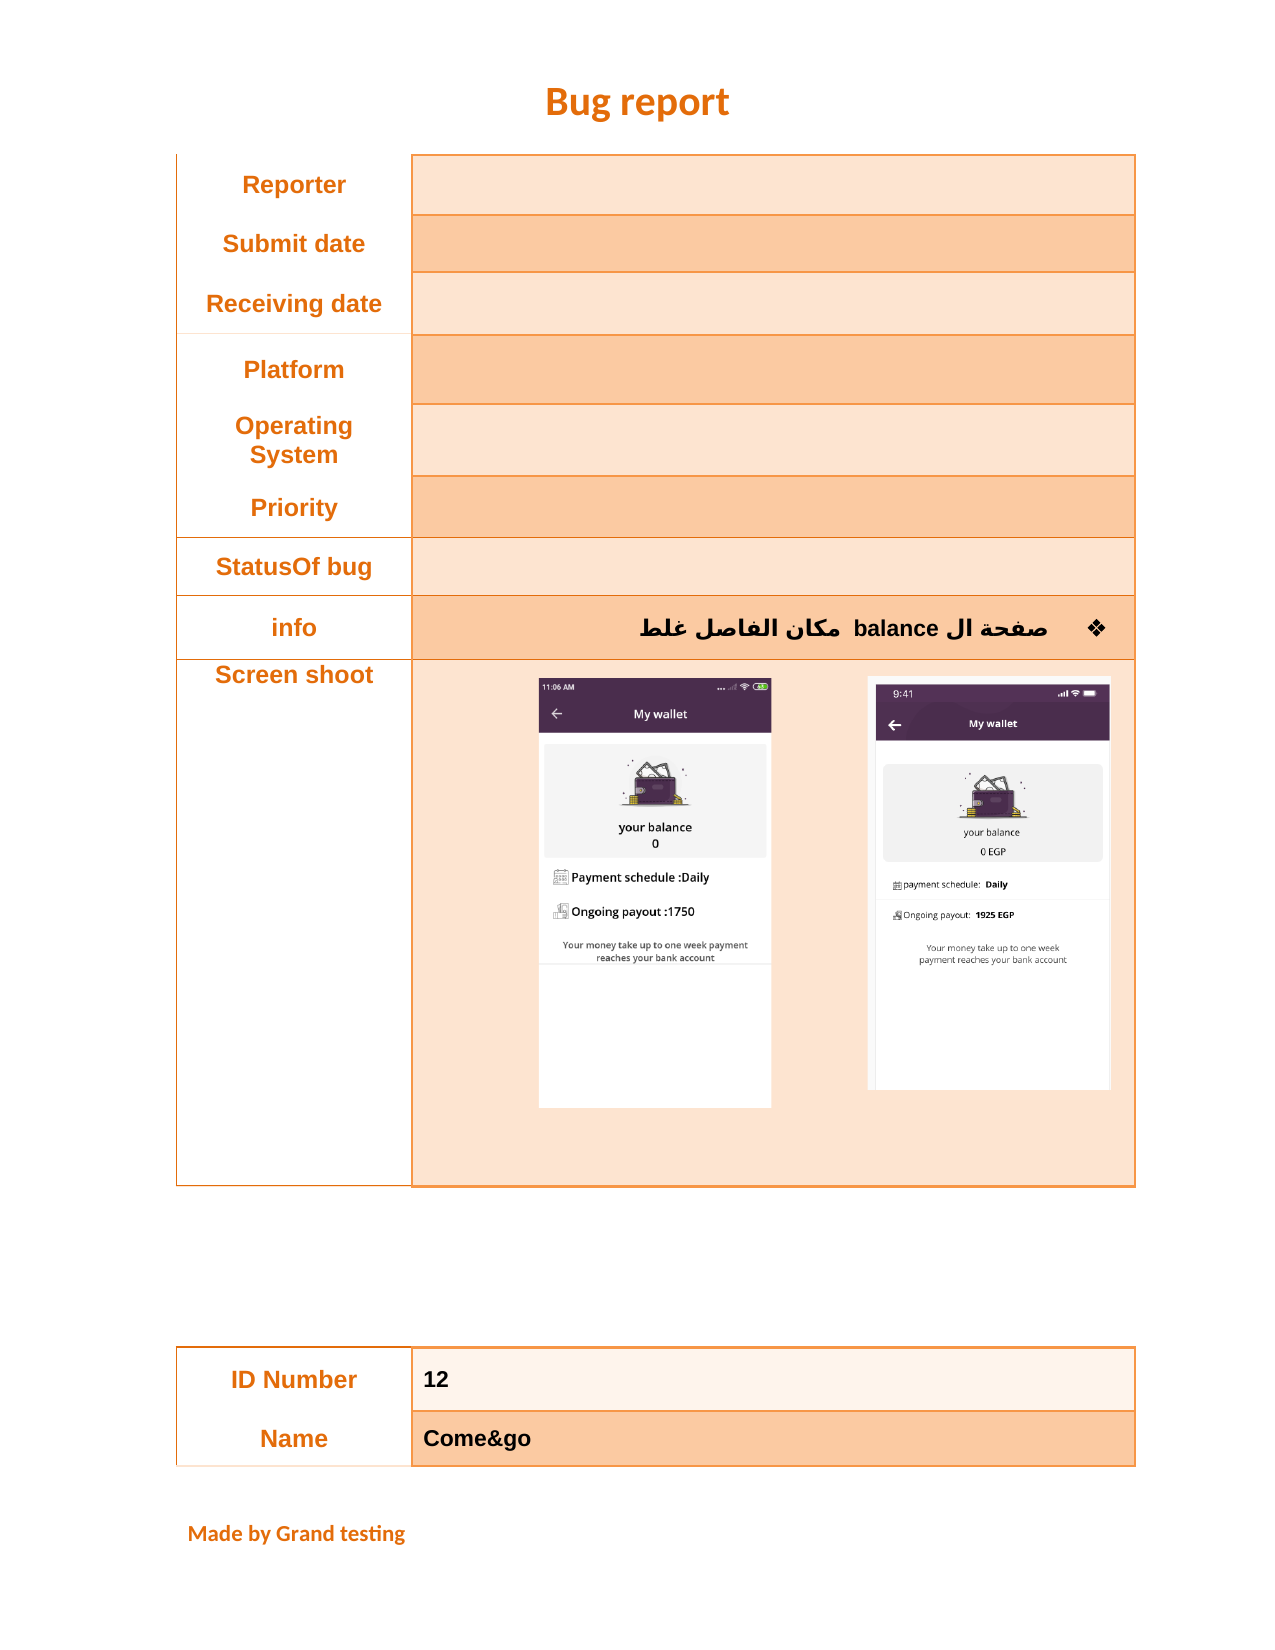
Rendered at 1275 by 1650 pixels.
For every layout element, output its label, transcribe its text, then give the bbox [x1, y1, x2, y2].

table_cell [413, 660, 1134, 1185]
table_cell Submit date [177, 214, 411, 271]
table_cell Receiving date [177, 271, 411, 333]
picture [867, 676, 1111, 1090]
picture [538, 678, 772, 1108]
table_cell [413, 156, 1134, 214]
table_cell Platform [177, 334, 411, 403]
table_cell Name [177, 1410, 411, 1465]
table_cell [413, 477, 1134, 537]
table_cell صفحة ال balance مكان الفاصل غلط [413, 596, 1134, 659]
table_cell [413, 336, 1134, 403]
table_cell info [177, 596, 411, 659]
table_cell [413, 538, 1134, 595]
table_cell [413, 405, 1134, 475]
table_cell Come&go [413, 1412, 1134, 1465]
table_header ID Number [177, 1348, 411, 1410]
table_cell Screen shoot [177, 660, 411, 1185]
table_cell Operating System [177, 403, 411, 475]
table_header 12 [413, 1349, 1134, 1410]
table_cell Priority [177, 475, 411, 537]
table_cell Reporter [177, 154, 411, 214]
table_cell StatusOf bug [177, 538, 411, 595]
table_cell [413, 273, 1134, 333]
table_cell [413, 216, 1134, 271]
